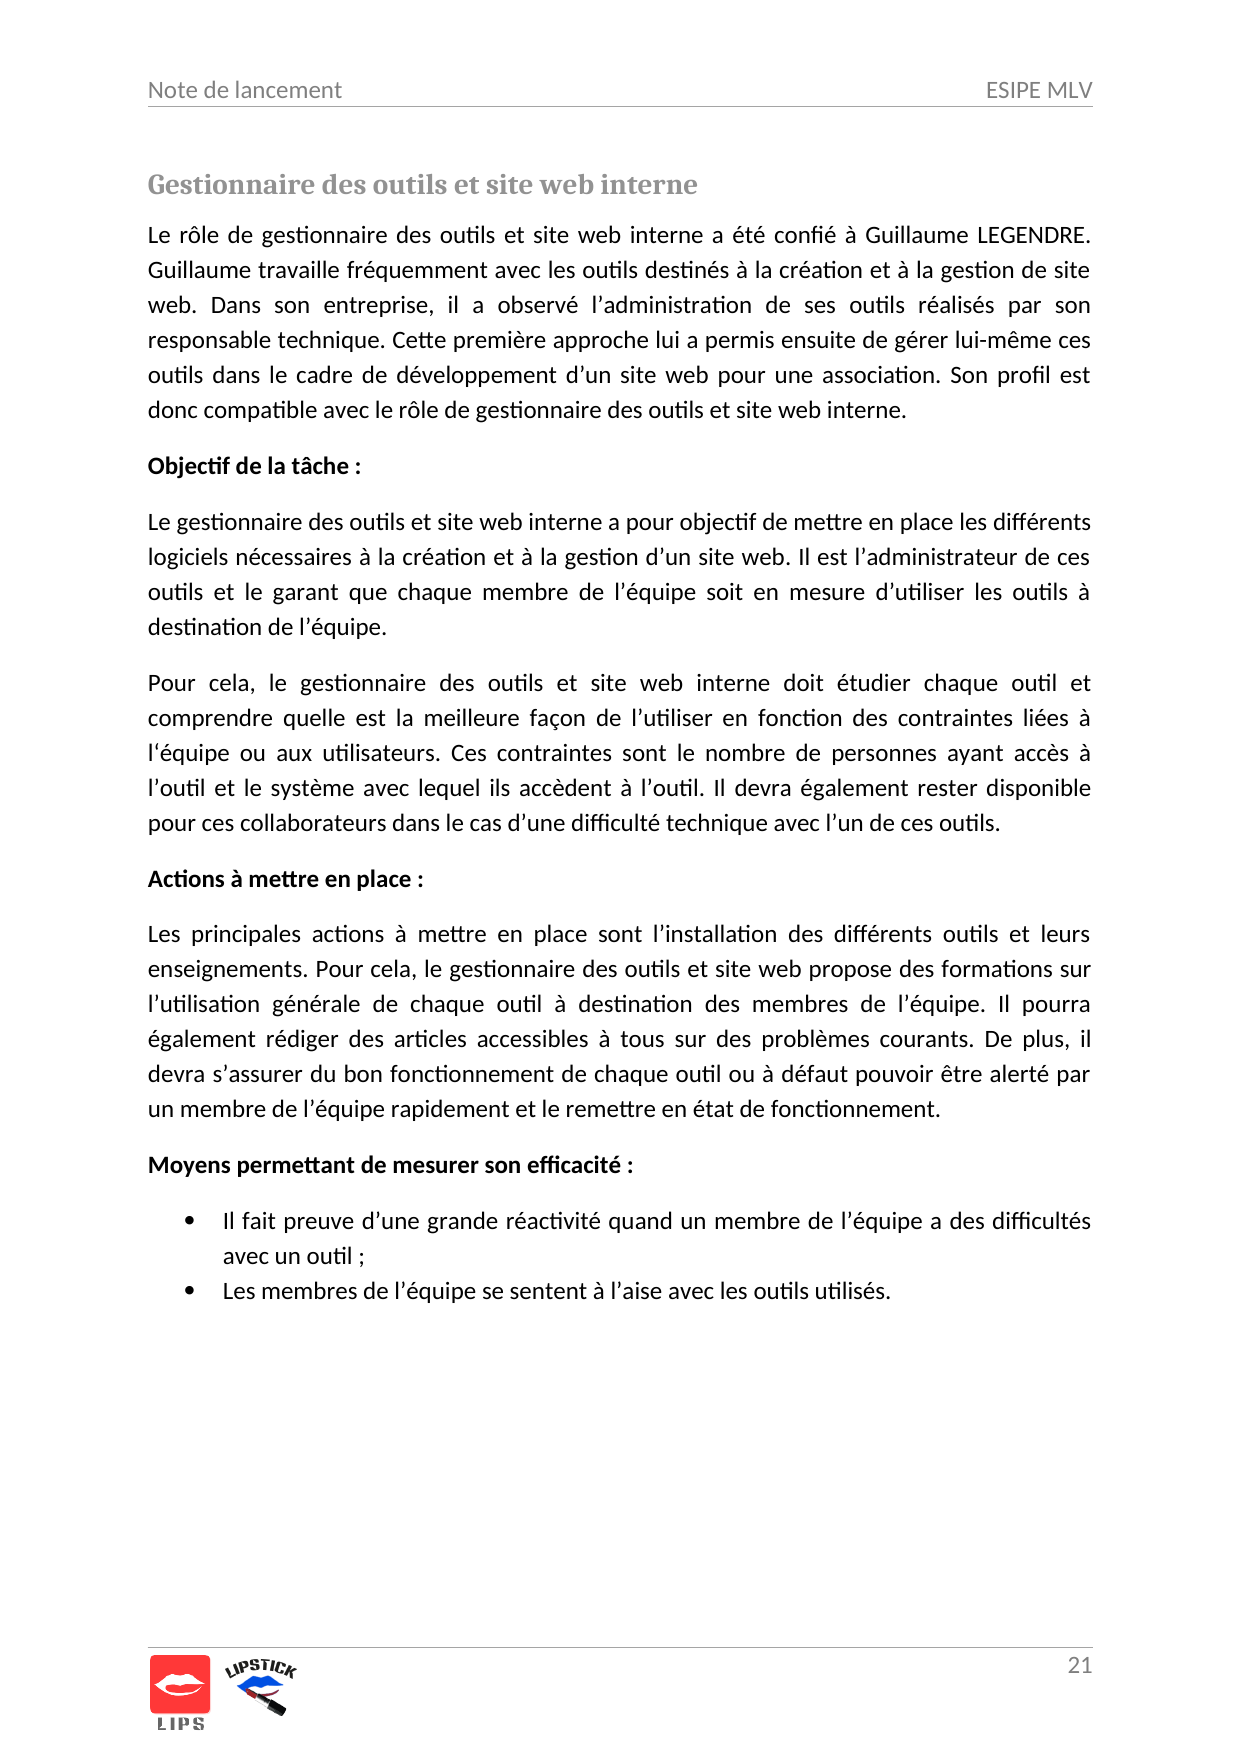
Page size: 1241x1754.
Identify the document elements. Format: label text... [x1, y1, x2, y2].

text Les principales actions à mettre en place sont l’installation des différents outils et leurs enseignements. Pour cela, le gestionnaire des outils et site web propose des formations sur l’utilisation générale de chaque outil à destination des membres de l’équipe. Il pourra également rédiger des articles accessibles à tous sur des problèmes courants. De plus, il devra s’assurer du bon fonctionnement de chaque outil ou à défaut pouvoir être alerté par un membre de l’équipe rapidement et le remettre en état de fonctionnement. [148, 919, 1093, 1124]
text Objectif de la tâche : [148, 450, 1093, 481]
text Le rôle de gestionnaire des outils et site web interne a été confié à Guillaume LEGENDRE. Guillaume travaille fréquemment avec les outils destinés à la création et à la gestion de site web. Dans son entreprise, il a observé l’administration de ses outils réalisés par son responsable technique. Cette première approche lui a permis ensuite de gérer lui-même ces outils dans le cadre de développement d’un site web pour une association. Son profil est donc compatible avec le rôle de gestionnaire des outils et site web interne. [148, 219, 1093, 425]
subtitle Gestionnaire des outils et site web interne [148, 168, 1093, 202]
text Le gestionnaire des outils et site web interne a pour objectif de mettre en place les différents logiciels nécessaires à la création et à la gestion d’un site web. Il est l’administrateur de ces outils et le garant que chaque membre de l’équipe soit en mesure d’utiliser les outils à destination de l’équipe. [148, 506, 1093, 642]
text Actions à mettre en place : [148, 863, 1093, 893]
picture [146, 1651, 213, 1734]
picture [223, 1656, 298, 1718]
list Il fait preuve d’une grande réactivité quand un membre de l’équipe a des difficultés avec un outil ; [185, 1205, 1093, 1271]
text Moyens permettant de mesurer son efficacité : [148, 1149, 1093, 1180]
list Les membres de l’équipe se sentent à l’aise avec les outils utilisés. [185, 1275, 1093, 1306]
text Pour cela, le gestionnaire des outils et site web interne doit étudier chaque outil et comprendre quelle est la meilleure façon de l’utiliser en fonction des contraintes liées à l‘équipe ou aux utilisateurs. Ces contraintes sont le nombre de personnes ayant accès à l’outil et le système avec lequel ils accèdent à l’outil. Il devra également rester disponible pour ces collaborateurs dans le cas d’une difficulté technique avec l’un de ces outils. [148, 667, 1093, 837]
